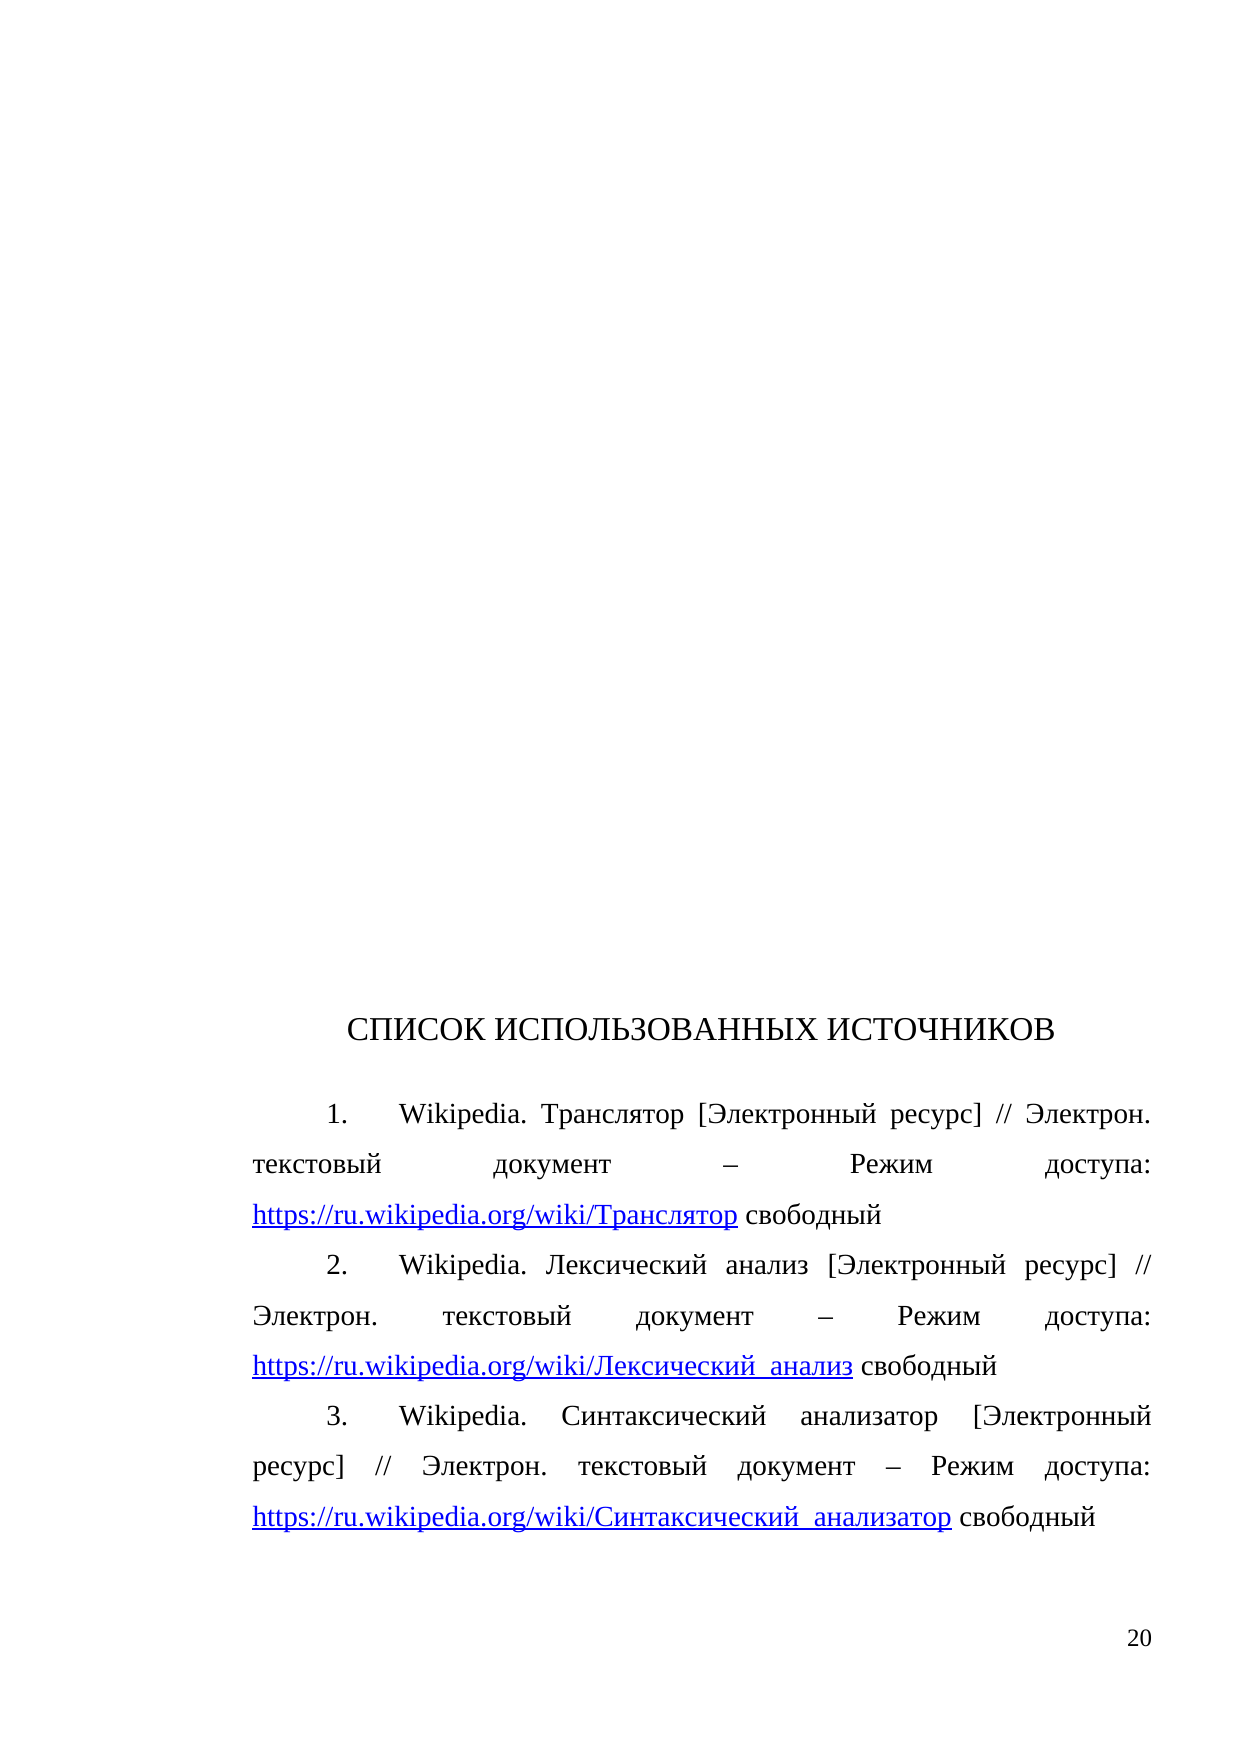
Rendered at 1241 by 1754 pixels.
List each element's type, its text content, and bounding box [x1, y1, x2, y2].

list Wikipedia. Транслятор [Электронный ресурс] // Электрон. текстовый документ – Режим доступа: https://ru.wikipedia.org/wiki/Транслятор свободный [252, 1096, 1152, 1231]
list Wikipedia. Лексический анализ [Электронный ресурс] // Электрон. текстовый документ – Режим доступа: https://ru.wikipedia.org/wiki/Лексический_анализ свободный [252, 1247, 1152, 1381]
text СПИСОК ИСПОЛЬЗОВАННЫХ ИСТОЧНИКОВ [177, 1010, 1152, 1048]
list Wikipedia. Синтаксический анализатор [Электронный ресурс] // Электрон. текстовый документ – Режим доступа: https://ru.wikipedia.org/wiki/Синтаксический_анализатор свободный [252, 1398, 1152, 1532]
